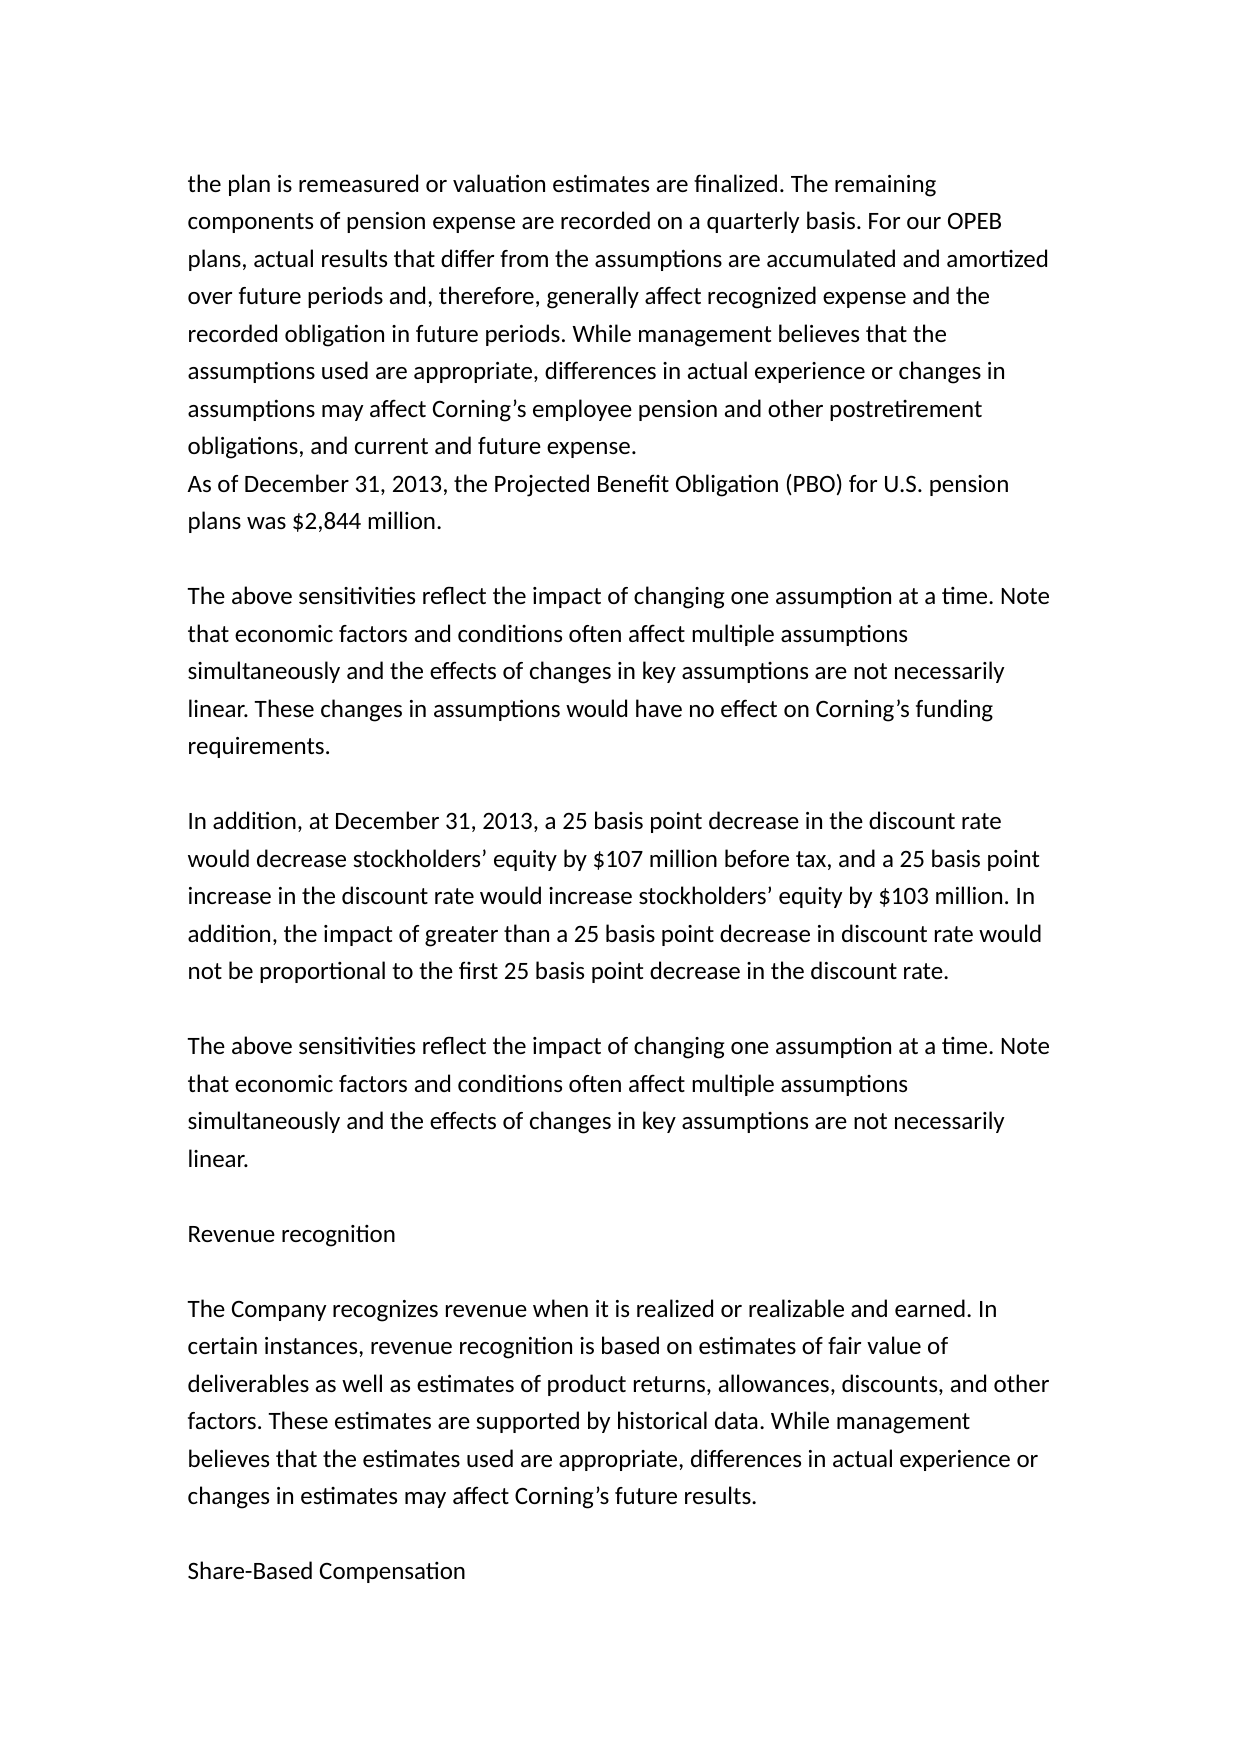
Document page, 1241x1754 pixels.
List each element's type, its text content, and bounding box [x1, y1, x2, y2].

text The above sensitivities reflect the impact of changing one assumption at a time. Note that economic factors and conditions often affect multiple assumptions simultaneously and the effects of changes in key assumptions are not necessarily linear. [187, 1027, 1053, 1177]
text As of December 31, 2013, the Projected Benefit Obligation (PBO) for U.S. pension plans was $2,844 million. [187, 464, 1053, 539]
text The above sensitivities reflect the impact of changing one assumption at a time. Note that economic factors and conditions often affect multiple assumptions simultaneously and the effects of changes in key assumptions are not necessarily linear. These changes in assumptions would have no effect on Corning’s funding requirements. [187, 577, 1053, 764]
text In addition, at December 31, 2013, a 25 basis point decrease in the discount rate would decrease stockholders’ equity by $107 million before tax, and a 25 basis point increase in the discount rate would increase stockholders’ equity by $103 million. In addition, the impact of greater than a 25 basis point decrease in discount rate would not be proportional to the first 25 basis point decrease in the discount rate. [187, 802, 1053, 989]
text Revenue recognition [187, 1214, 1053, 1252]
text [187, 164, 1053, 464]
text Share-Based Compensation [187, 1552, 1053, 1589]
text The Company recognizes revenue when it is realized or realizable and earned. In certain instances, revenue recognition is based on estimates of fair value of deliverables as well as estimates of product returns, allowances, discounts, and other factors. These estimates are supported by historical data. While management believes that the estimates used are appropriate, differences in actual experience or changes in estimates may affect Corning’s future results. [187, 1289, 1053, 1514]
